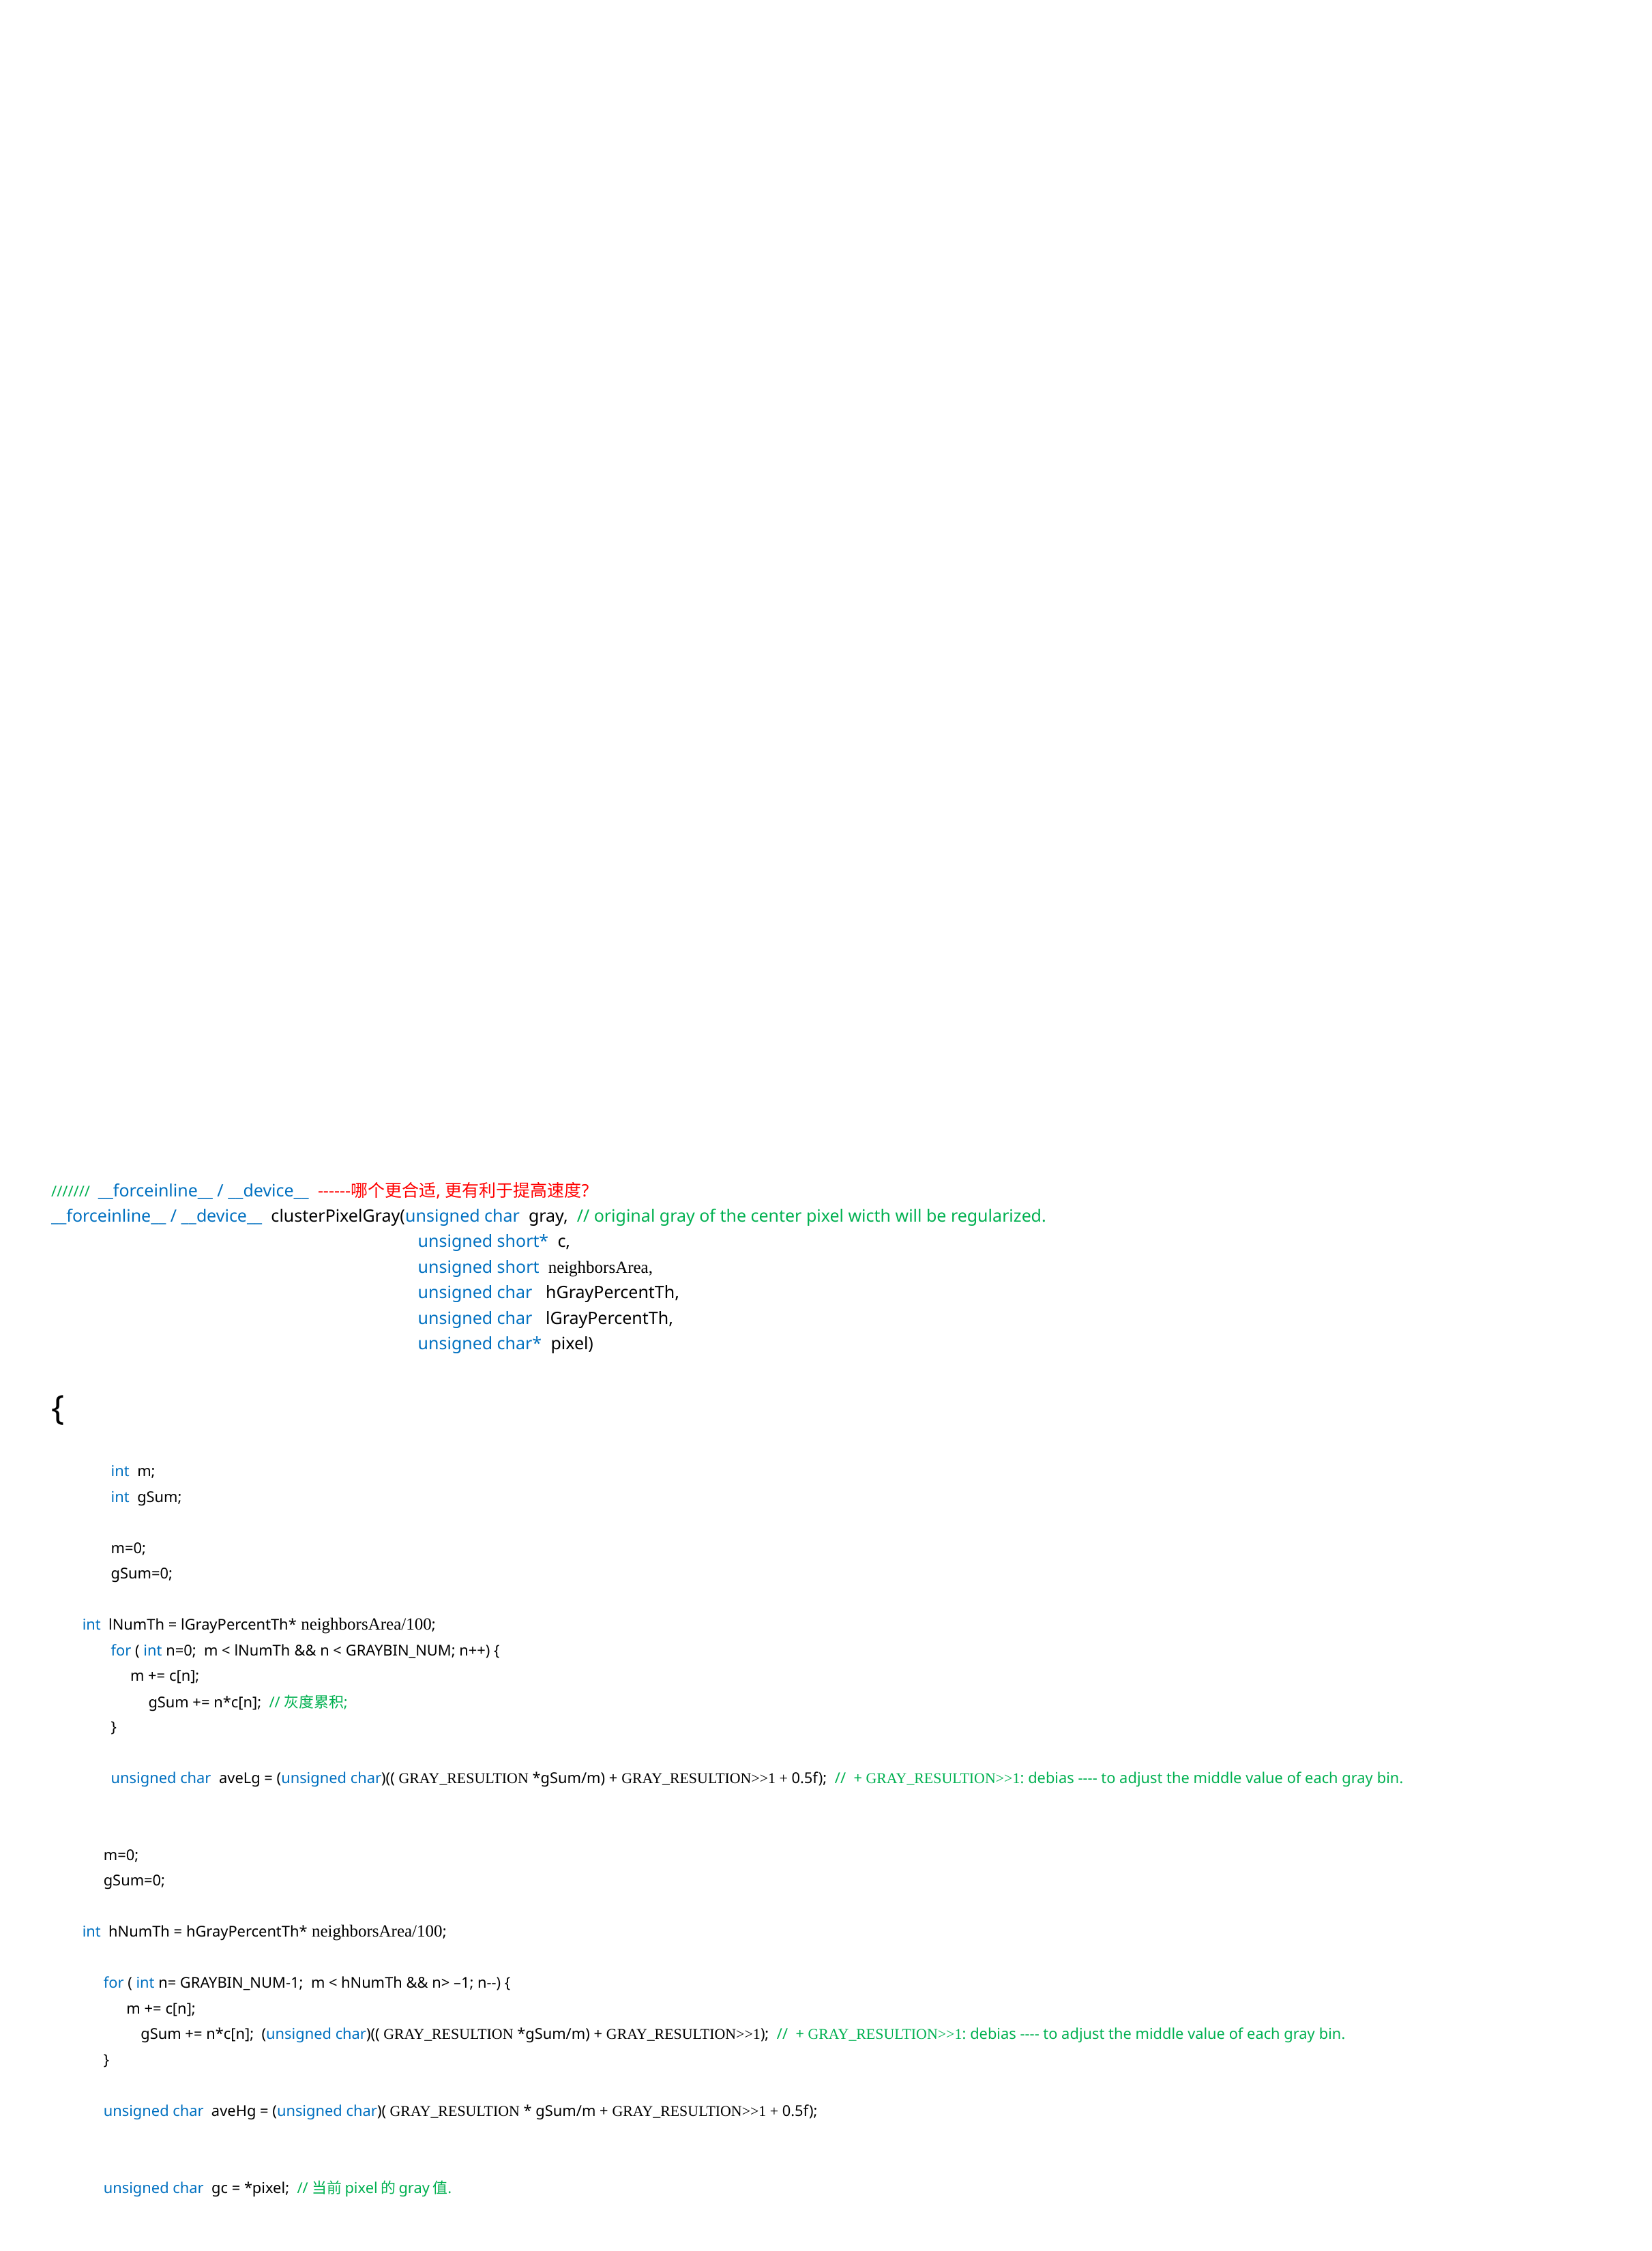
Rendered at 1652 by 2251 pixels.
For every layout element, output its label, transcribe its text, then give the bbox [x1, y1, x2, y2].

text m += c[n]; [51, 1662, 1601, 1688]
text for ( int n=0; m < lNumTh && n < GRAYBIN_NUM; n++) { [51, 1637, 1601, 1662]
text m=0; [51, 1842, 1601, 1867]
text gSum += n*c[n]; (unsigned char)(( GRAY_RESULTION *gSum/m) + GRAY_RESULTION>>1); // + GRAY_RESULTION>>1: debias ---- to adjust the middle value of each gray bin. [51, 2020, 1601, 2046]
text unsigned char* pixel) [51, 1330, 1601, 1355]
text __forceinline__ / __device__ clusterPixelGray(unsigned char gray, // original gray of the center pixel wicth will be regularized. [51, 1202, 1601, 1228]
text unsigned char lGrayPercentTh, [51, 1304, 1601, 1330]
text int lNumTh = lGrayPercentTh* neighborsArea/100; [51, 1611, 1601, 1637]
text gSum=0; [51, 1560, 1601, 1586]
text } [51, 2046, 1601, 2072]
text unsigned char aveHg = (unsigned char)( GRAY_RESULTION * gSum/m + GRAY_RESULTION>>1 + 0.5f); [51, 2098, 1601, 2123]
text unsigned short* c, [51, 1228, 1601, 1253]
text int hNumTh = hGrayPercentTh* neighborsArea/100; [51, 1918, 1601, 1944]
text } [51, 1713, 1601, 1739]
text int m; [51, 1458, 1601, 1484]
text unsigned char aveLg = (unsigned char)(( GRAY_RESULTION *gSum/m) + GRAY_RESULTION>>1 + 0.5f); // + GRAY_RESULTION>>1: debias ---- to adjust the middle value of each gray bin. [51, 1765, 1601, 1791]
text gSum=0; [51, 1867, 1601, 1893]
text m=0; [51, 1535, 1601, 1560]
text m += c[n]; [51, 1995, 1601, 2020]
text /////// __forceinline__ / __device__ ------哪个更合适, 更有利于提高速度? [51, 1177, 1601, 1202]
text { [51, 1381, 1601, 1432]
text int gSum; [51, 1484, 1601, 1509]
text unsigned char hGrayPercentTh, [51, 1279, 1601, 1304]
text unsigned short neighborsArea, [51, 1253, 1601, 1279]
text unsigned char gc = *pixel; // 当前pixel的gray值. [51, 2174, 1601, 2200]
text for ( int n= GRAYBIN_NUM-1; m < hNumTh && n> –1; n--) { [51, 1969, 1601, 1995]
text gSum += n*c[n]; // 灰度累积; [51, 1688, 1601, 1713]
